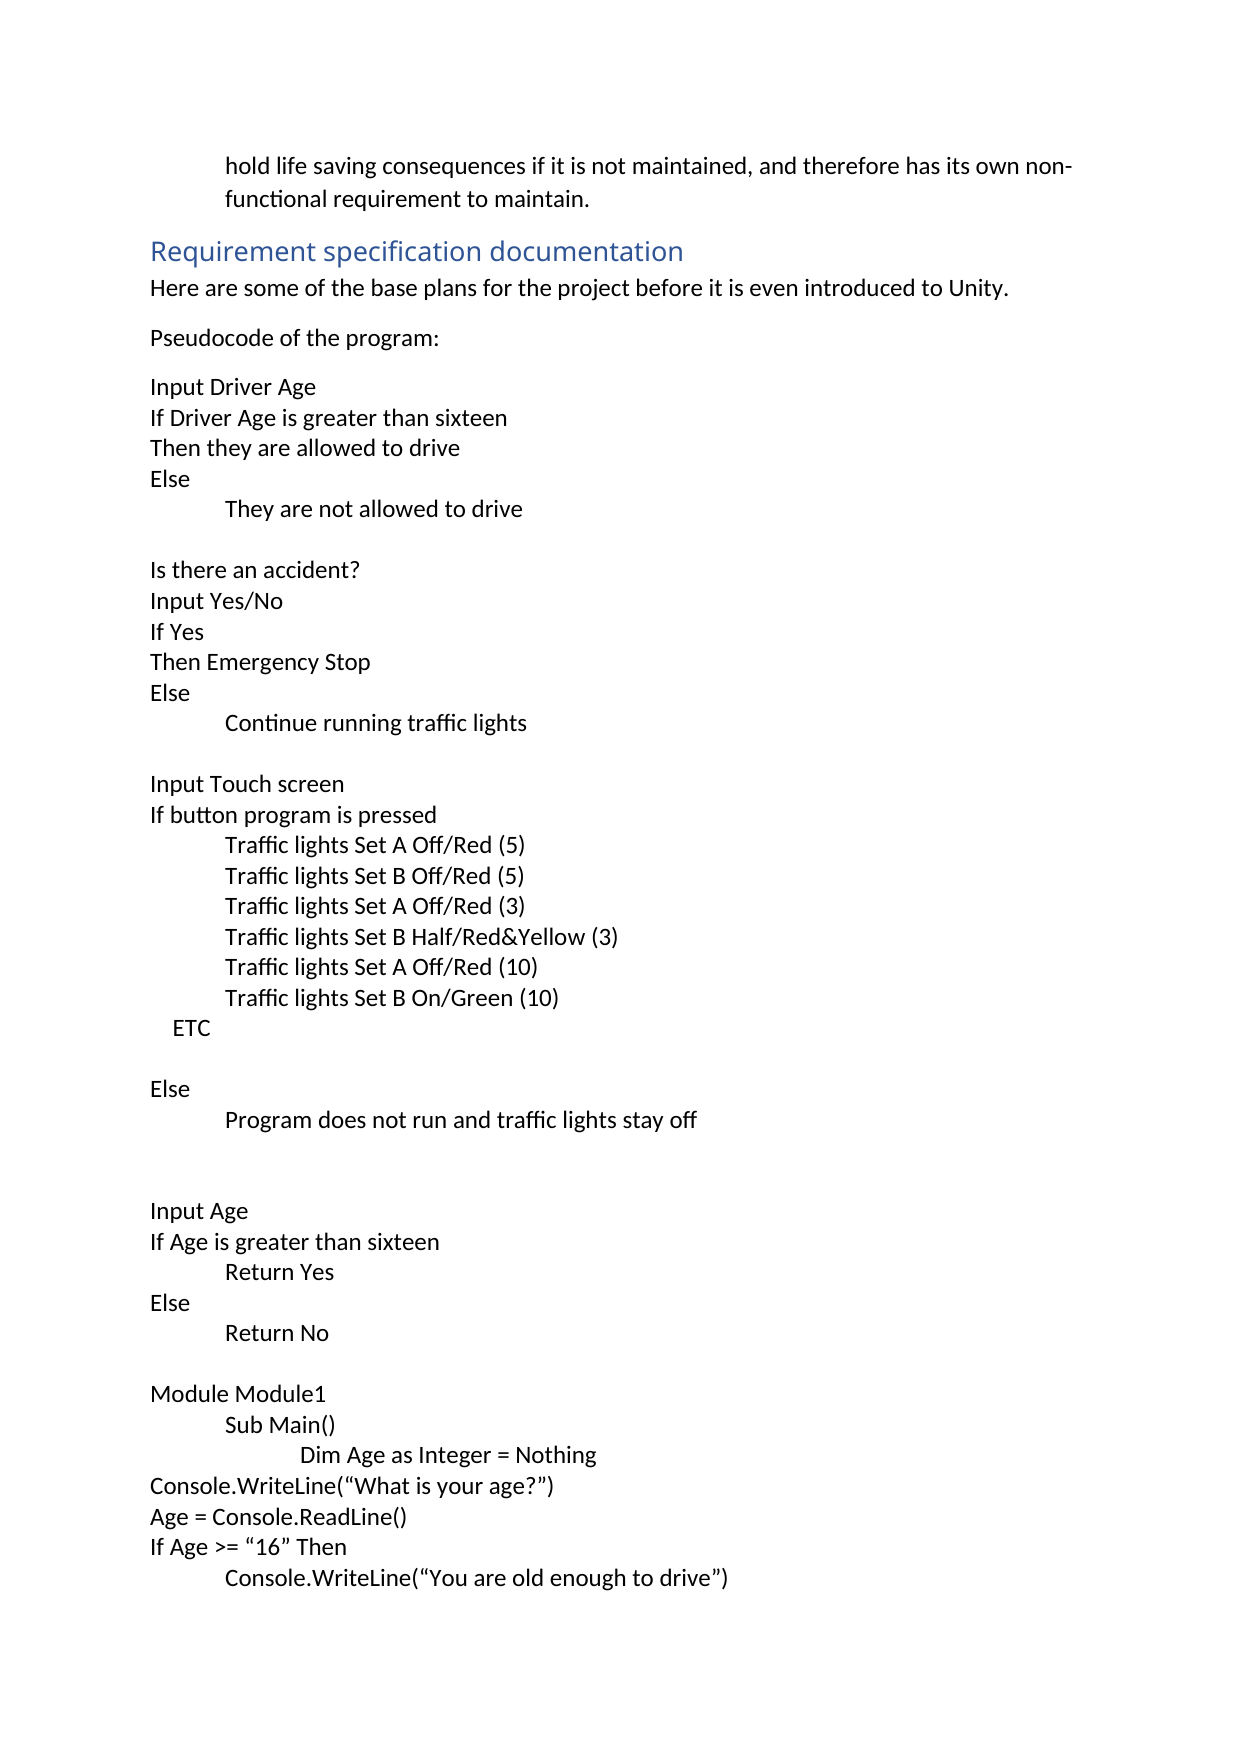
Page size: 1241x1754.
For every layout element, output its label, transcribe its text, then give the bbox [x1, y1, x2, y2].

text ETC [150, 1012, 1090, 1043]
text Input Yes/No [150, 585, 1090, 616]
text Traffic lights Set A Off/Red (3) [150, 890, 1090, 921]
text Return No [150, 1318, 1090, 1348]
text Input Driver Age [150, 371, 1090, 402]
text Traffic lights Set B On/Green (10) [150, 982, 1090, 1012]
text Pseudocode of the program: [150, 322, 1090, 352]
subtitle Requirement specification documentation [150, 232, 1090, 269]
text Module Module1 [150, 1379, 1090, 1409]
text Else [150, 463, 1090, 493]
text If Age >= “16” Then [150, 1531, 1090, 1562]
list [187, 150, 1090, 213]
text They are not allowed to drive [150, 493, 1090, 524]
text Continue running traffic lights [150, 707, 1090, 738]
text Program does not run and traffic lights stay off [150, 1104, 1090, 1134]
text If Yes [150, 616, 1090, 646]
text Here are some of the base plans for the project before it is even introduced to Unity. [150, 272, 1090, 303]
text Traffic lights Set B Off/Red (5) [150, 860, 1090, 890]
text If Age is greater than sixteen [150, 1226, 1090, 1257]
text Else [150, 677, 1090, 707]
text Traffic lights Set A Off/Red (10) [150, 951, 1090, 982]
text Console.WriteLine(“You are old enough to drive”) [150, 1562, 1090, 1592]
text Input Age [150, 1196, 1090, 1226]
text Else [150, 1073, 1090, 1104]
text Traffic lights Set B Half/Red&Yellow (3) [150, 921, 1090, 951]
text Traffic lights Set A Off/Red (5) [150, 829, 1090, 860]
text Return Yes [150, 1257, 1090, 1287]
text Is there an accident? [150, 554, 1090, 585]
text Age = Console.ReadLine() [150, 1501, 1090, 1531]
text Sub Main() [150, 1409, 1090, 1440]
text Else [150, 1287, 1090, 1318]
text Dim Age as Integer = Nothing [150, 1440, 1090, 1470]
text If Driver Age is greater than sixteen [150, 402, 1090, 432]
text Then they are allowed to drive [150, 432, 1090, 463]
text Console.WriteLine(“What is your age?”) [150, 1470, 1090, 1501]
text Then Emergency Stop [150, 646, 1090, 677]
text If button program is pressed [150, 799, 1090, 829]
text Input Touch screen [150, 768, 1090, 799]
